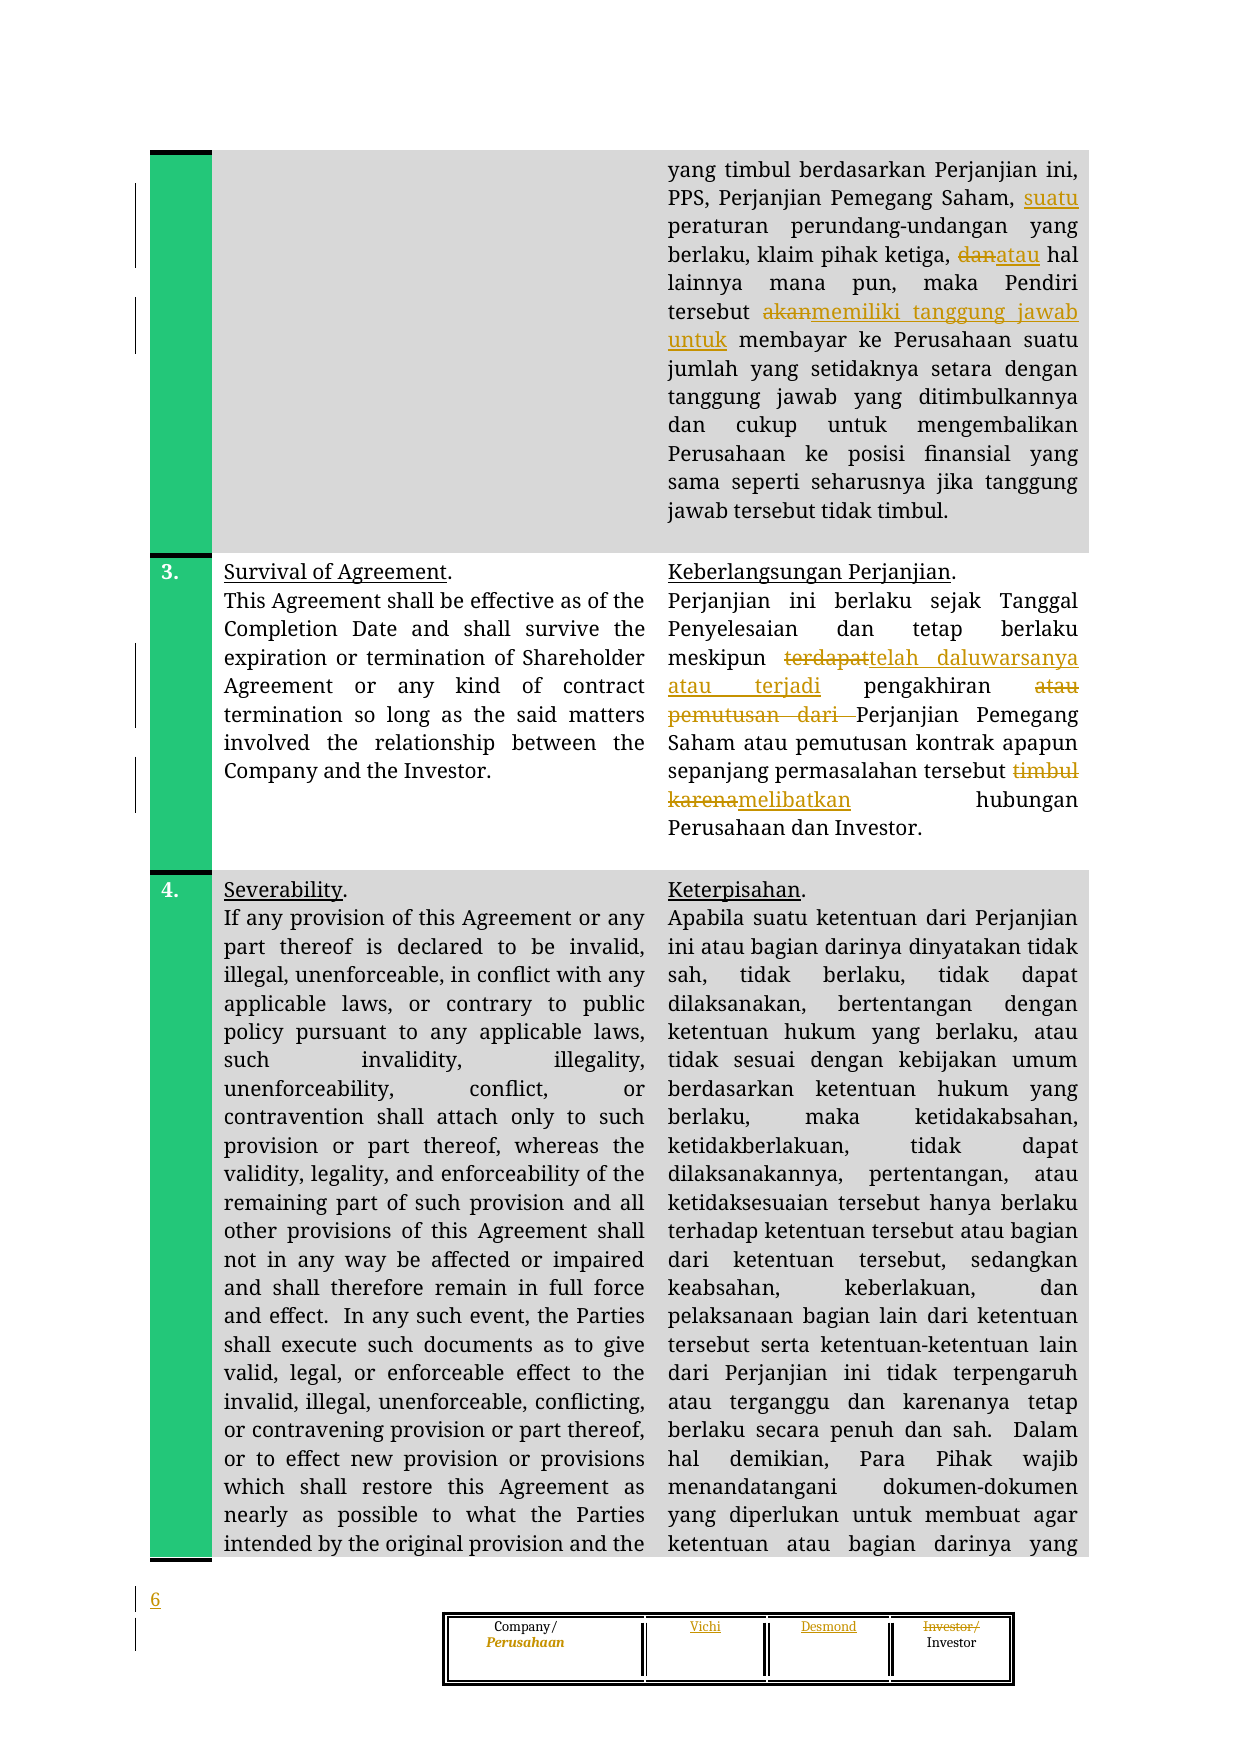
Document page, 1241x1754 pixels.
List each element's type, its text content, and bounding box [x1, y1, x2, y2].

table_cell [212, 870, 656, 1557]
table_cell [656, 870, 1089, 1557]
table_cell 4. [150, 875, 212, 1557]
table_cell Survival of Agreement. This Agreement shall be effective as of the Completion Date and shall survive the expiration or termination of Shareholder Agreement or any kind of contract termination so long as the said matters involved the relationship between the Company and the Investor. [212, 553, 656, 870]
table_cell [150, 155, 212, 553]
table_cell Keberlangsungan Perjanjian. Perjanjian ini berlaku sejak Tanggal Penyelesaian dan tetap berlaku meskipun pengakhiran Perjanjian Pemegang Saham atau pemutusan kontrak apapun sepanjang permasalahan tersebut hubungan Perusahaan dan Investor. [656, 553, 1089, 870]
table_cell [212, 150, 656, 553]
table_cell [656, 150, 1089, 553]
table_cell 3. [150, 558, 212, 870]
